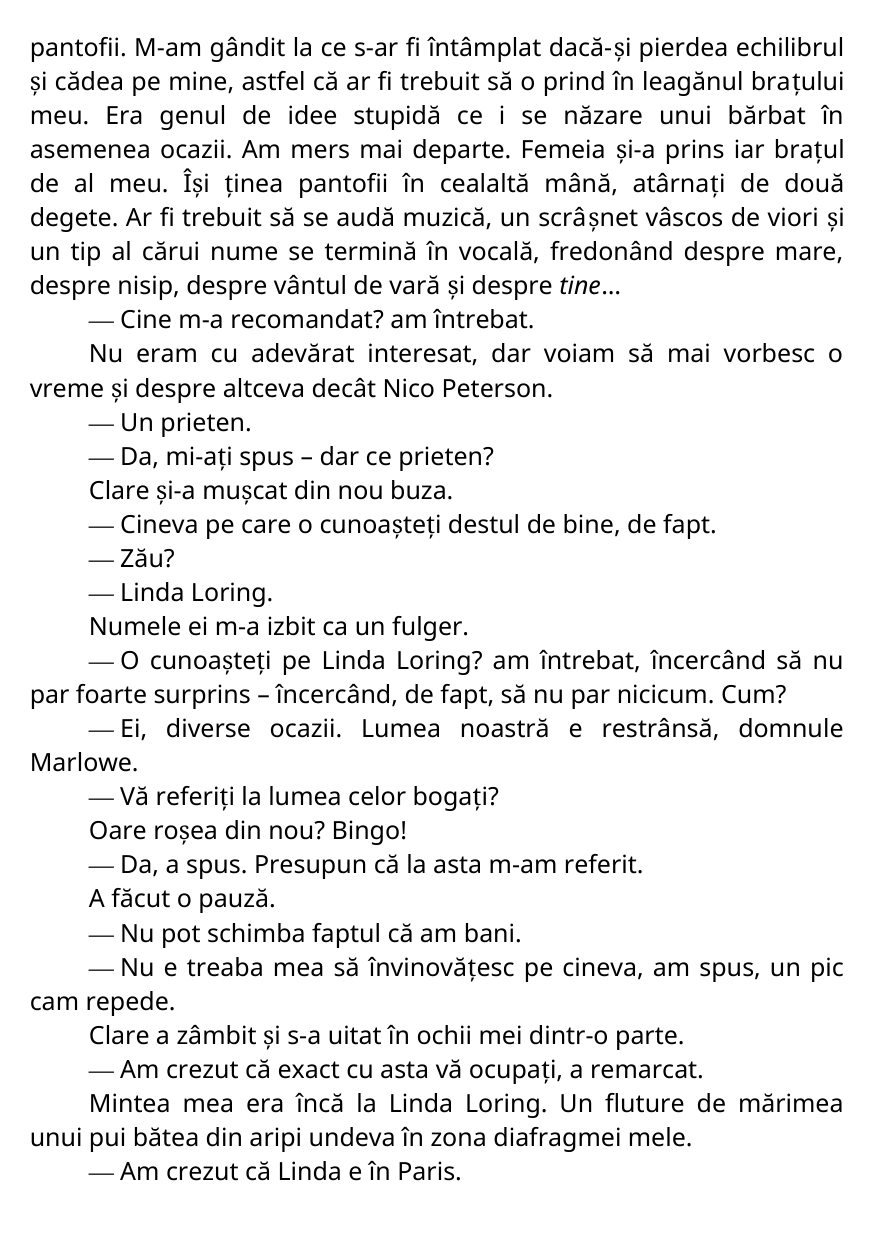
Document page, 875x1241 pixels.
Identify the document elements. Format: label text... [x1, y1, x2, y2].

text Oare roșea din nou? Bingo! [29, 813, 844, 847]
text Nu pot schimba faptul că am bani. [29, 915, 844, 949]
text Clare a zâmbit și s-a uitat în ochii mei dintr-o parte. [29, 1017, 844, 1051]
text Nu eram cu adevărat interesat, dar voiam să mai vorbesc o vreme și despre altceva decât Nico Peterson. [29, 336, 844, 404]
text Am crezut că Linda e în Paris. [29, 1154, 844, 1188]
text Numele ei m-a izbit ca un fulger. [29, 609, 844, 643]
text Zău? [29, 541, 844, 574]
text Mintea mea era încă la Linda Loring. Un fluture de mărimea unui pui bătea din aripi undeva în zona diafragmei mele. [29, 1086, 844, 1154]
text Cineva pe care o cunoașteți destul de bine, de fapt. [29, 506, 844, 541]
text Clare și-a mușcat din nou buza. [29, 472, 844, 506]
text O cunoașteți pe Linda Loring? am întrebat, încercând să nu par foarte surprins – încercând, de fapt, să nu par nicicum. Cum? [29, 643, 844, 711]
text Ei, diverse ocazii. Lumea noastră e restrânsă, domnule Marlowe. [29, 711, 844, 779]
text Un prieten. [29, 404, 844, 438]
text Cine m-a recomandat? am întrebat. [29, 302, 844, 336]
text Am crezut că exact cu asta vă ocupați, a remarcat. [29, 1051, 844, 1086]
text Nu e treaba mea să învinovățesc pe cineva, am spus, un pic cam repede. [29, 949, 844, 1017]
text A făcut o pauză. [29, 881, 844, 915]
text Da, mi-ați spus – dar ce prieten? [29, 438, 844, 472]
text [29, 29, 844, 302]
text Vă referiți la lumea celor bogați? [29, 779, 844, 813]
text Linda Loring. [29, 574, 844, 609]
text Da, a spus. Presupun că la asta m-am referit. [29, 847, 844, 881]
